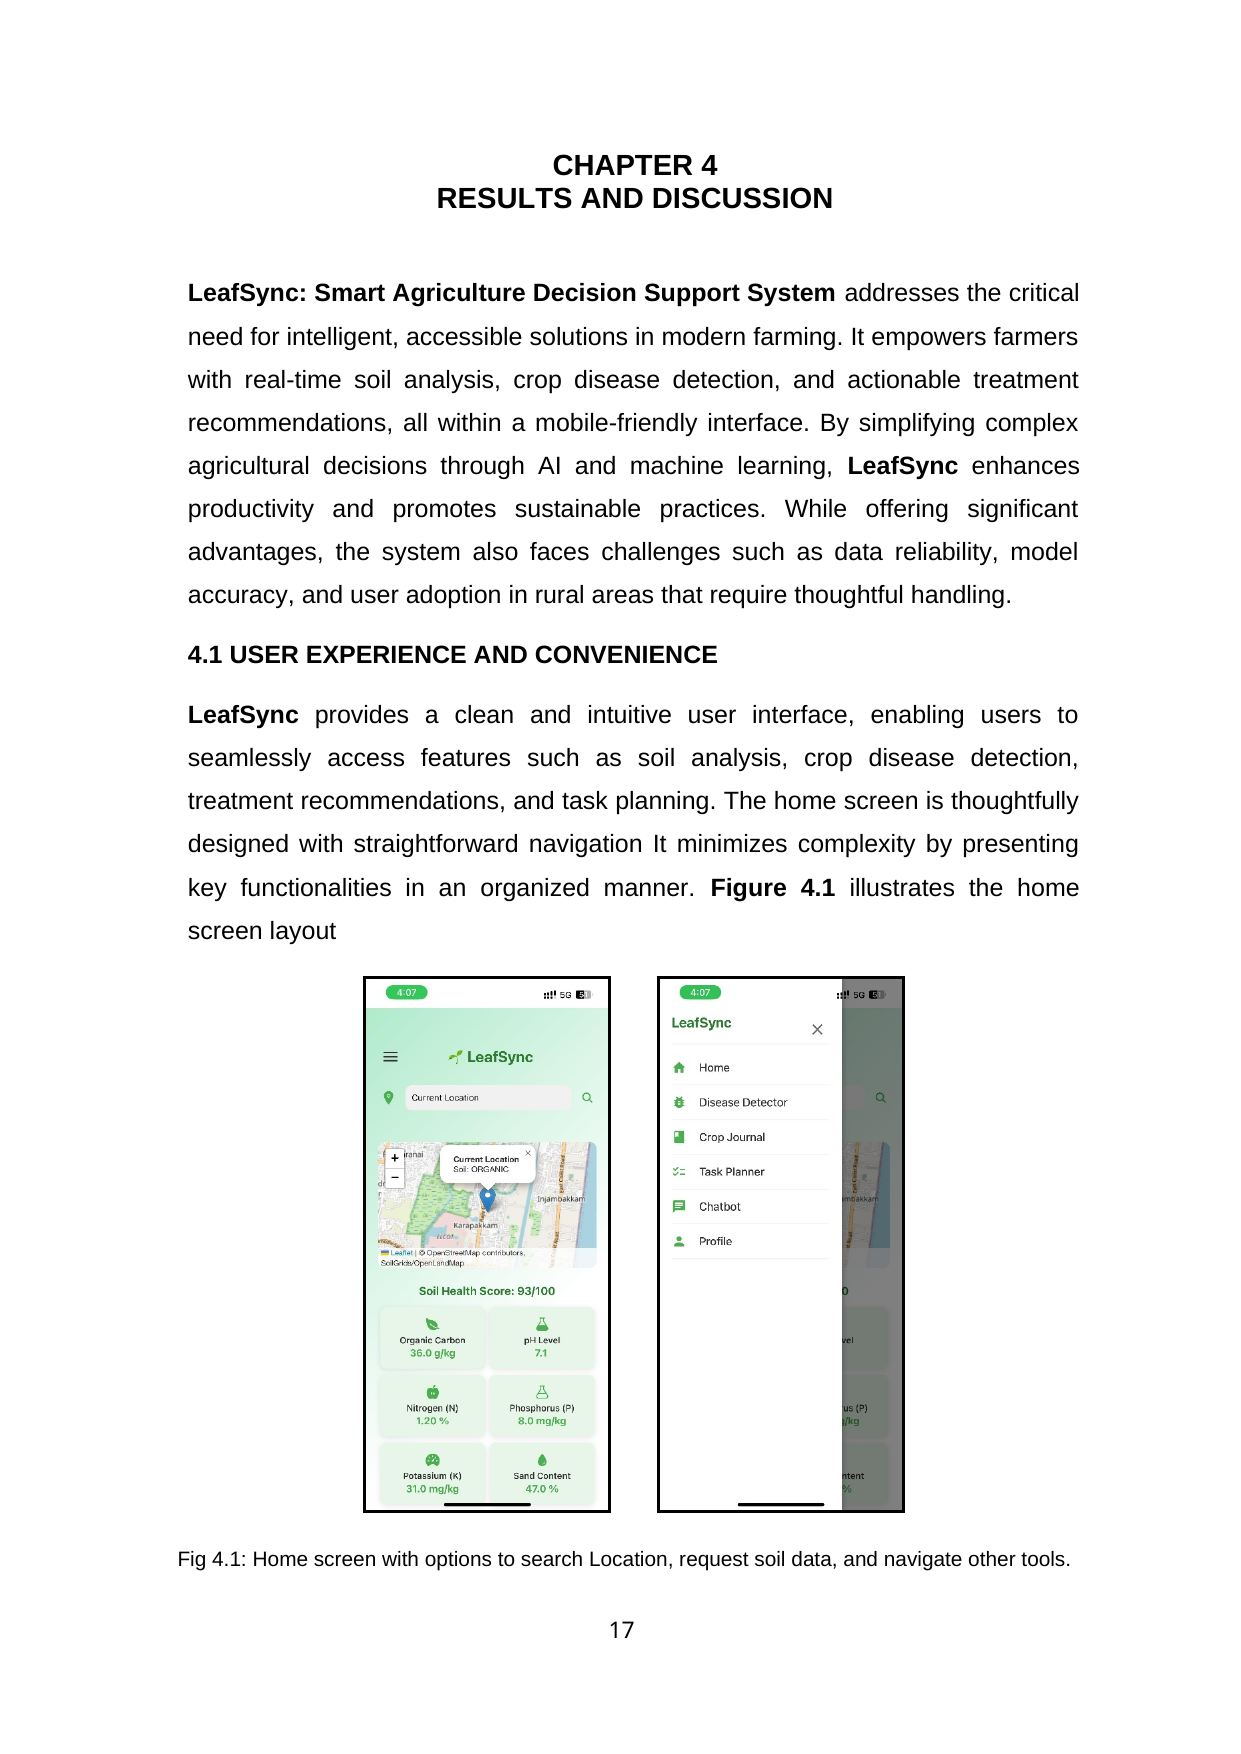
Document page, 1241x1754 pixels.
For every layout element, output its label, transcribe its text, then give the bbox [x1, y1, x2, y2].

text Fig 4.1: Home screen with options to search Location, request soil data, and navigate other tools. [177, 1547, 1080, 1571]
text CHAPTER 4 [177, 148, 1092, 181]
text 4.1 USER EXPERIENCE AND CONVENIENCE [188, 640, 1080, 669]
text LeafSync provides a clean and intuitive user interface, enabling users to seamlessly access features such as soil analysis, crop disease detection, treatment recommendations, and task planning. The home screen is thoughtfully designed with straightforward navigation It minimizes complexity by presenting key functionalities in an organized manner. Figure 4.1 illustrates the home screen layout [188, 700, 1080, 944]
picture [366, 979, 608, 1510]
picture [660, 979, 902, 1510]
text LeafSync: Smart Agriculture Decision Support System addresses the critical need for intelligent, accessible solutions in modern farming. It empowers farmers with real-time soil analysis, crop disease detection, and actionable treatment recommendations, all within a mobile-friendly interface. By simplifying complex agricultural decisions through AI and machine learning, LeafSync enhances productivity and promotes sustainable practices. While offering significant advantages, the system also faces challenges such as data reliability, model accuracy, and user adoption in rural areas that require thoughtful handling. [188, 278, 1080, 609]
text RESULTS AND DISCUSSION [177, 181, 1092, 215]
